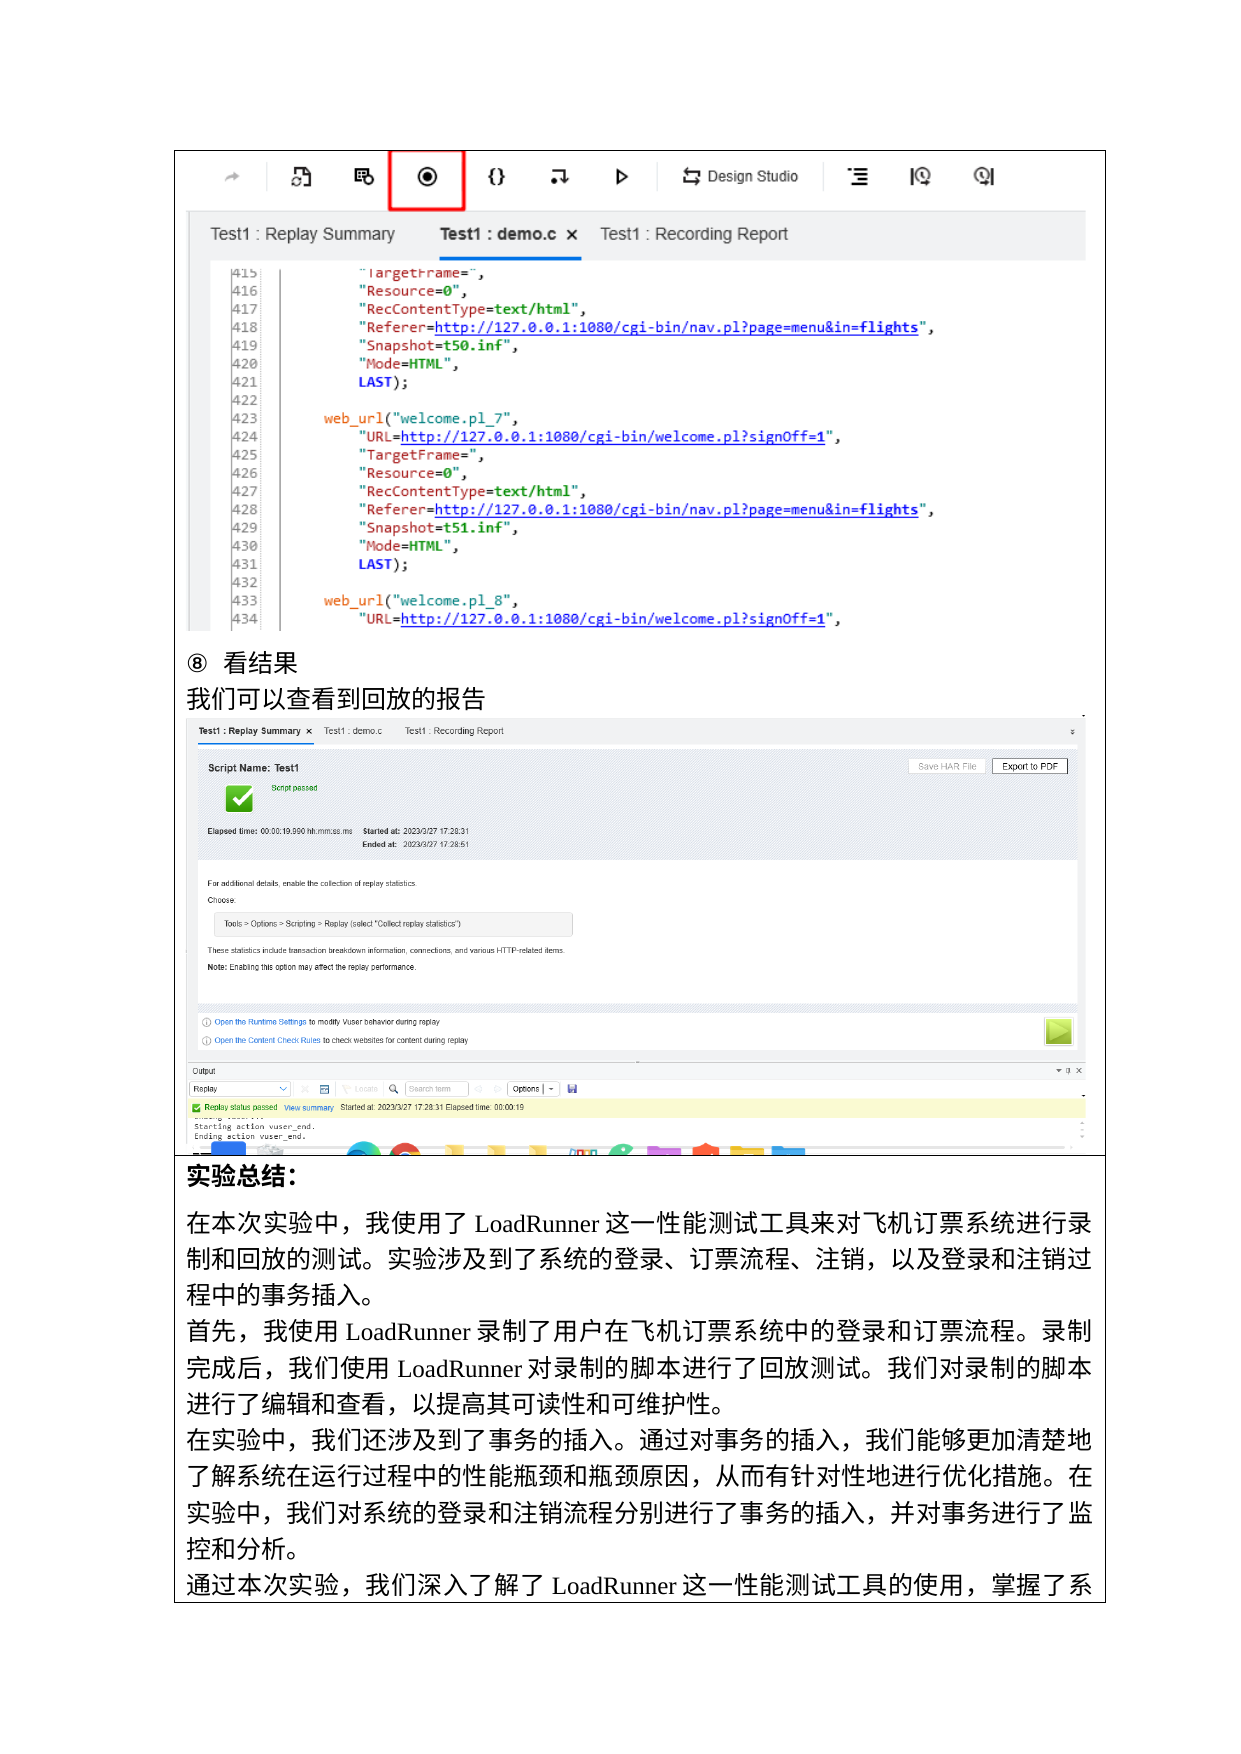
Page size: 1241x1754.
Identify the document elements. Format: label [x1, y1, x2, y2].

picture [185, 151, 1086, 631]
picture [185, 715, 1086, 1155]
table_cell [175, 1156, 1105, 1602]
table_cell [175, 151, 1105, 1155]
